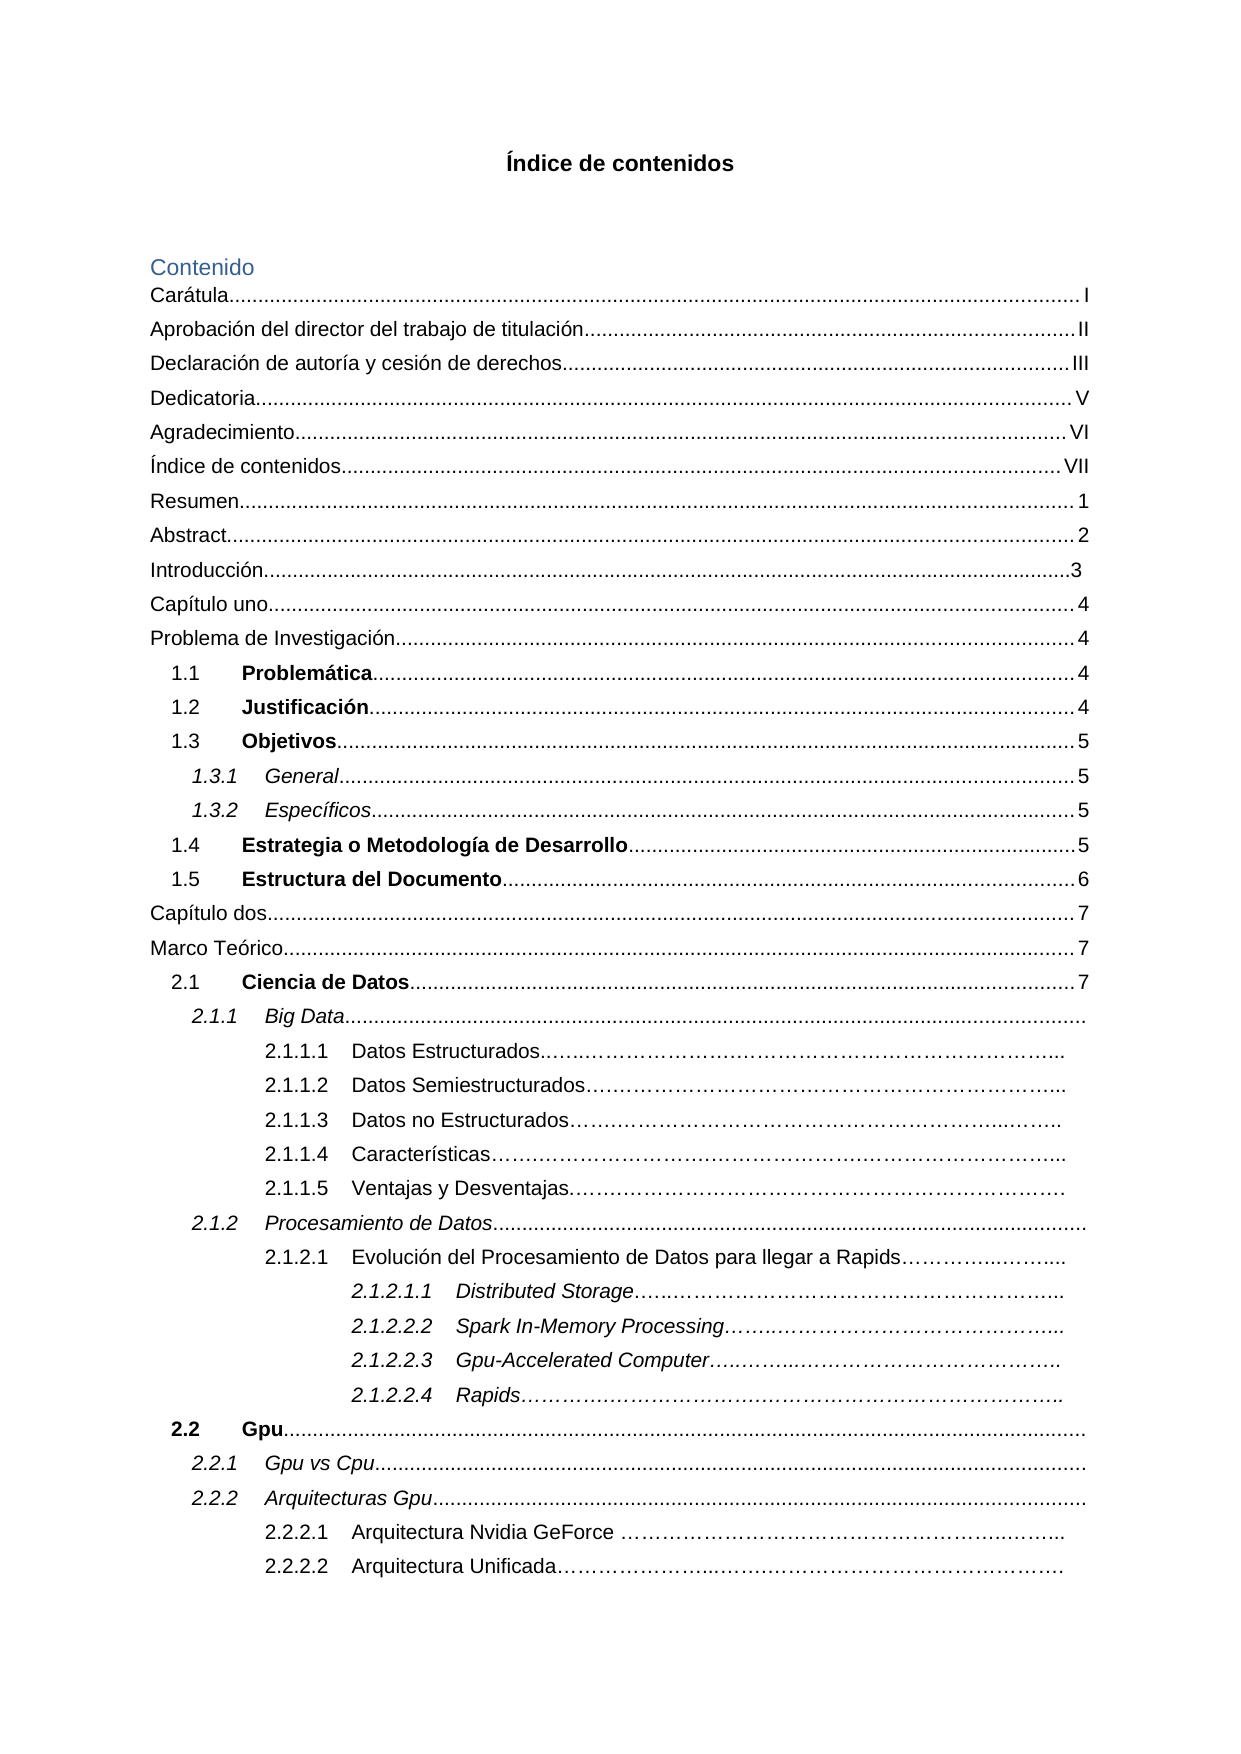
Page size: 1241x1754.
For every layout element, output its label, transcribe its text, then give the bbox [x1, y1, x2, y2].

subtitle Índice de contenidos [150, 150, 1090, 176]
